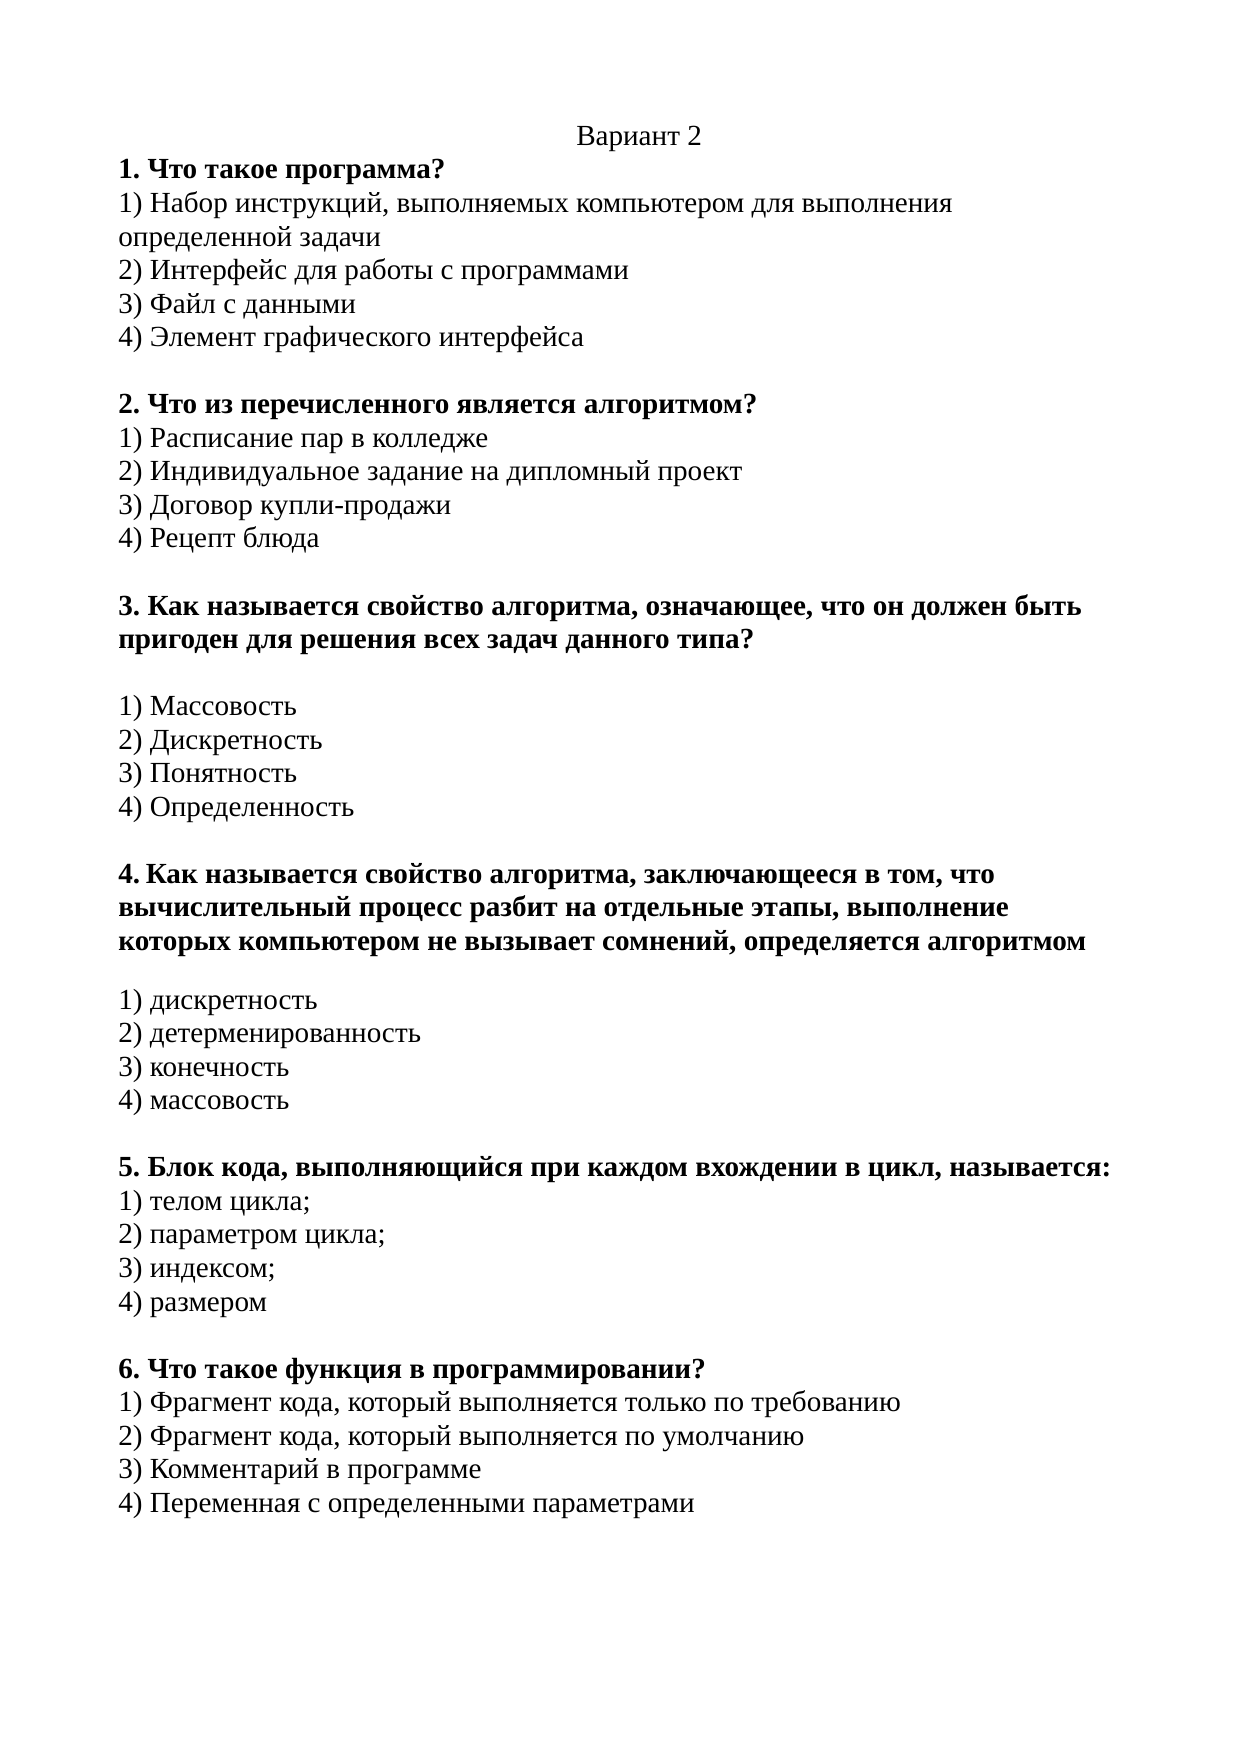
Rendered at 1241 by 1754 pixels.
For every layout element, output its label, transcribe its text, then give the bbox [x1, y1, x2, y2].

text 3) Договор купли-продажи [118, 487, 1122, 521]
text 1) Массовость [118, 688, 1122, 722]
text 3) конечность [118, 1049, 1122, 1082]
text 1. Что такое программа? 1) Набор инструкций, выполняемых компьютером для выполнения определенной задачи 2) Интерфейс для работы с программами 3) Файл с данными 4) Элемент графического интерфейса [118, 152, 1122, 353]
text 3) индексом; [118, 1250, 1122, 1284]
text 1) Расписание пар в колледже [118, 420, 1122, 453]
text 4) размером [118, 1284, 1122, 1317]
text 4. Как называется свойство алгоритма, заключающееся в том, что вычислительный процесс разбит на отдельные этапы, выполнение которых компьютером не вызывает сомнений, определяется алгоритмом [118, 856, 1122, 957]
text 1) дискретность [118, 982, 1122, 1015]
text 6. Что такое функция в программировании? 1) Фрагмент кода, который выполняется только по требованию 2) Фрагмент кода, который выполняется по умолчанию 3) Комментарий в программе 4) Переменная с определенными параметрами [118, 1351, 1122, 1518]
text 2) Индивидуальное задание на дипломный проект [118, 453, 1122, 487]
text Вариант 2 [156, 118, 1122, 152]
text 4) Определенность [118, 789, 1122, 822]
text 2) параметром цикла; [118, 1217, 1122, 1250]
text 2. Что из перечисленного является алгоритмом? [118, 386, 1122, 420]
text 4) Рецепт блюда [118, 521, 1122, 554]
text 1) телом цикла; [118, 1183, 1122, 1217]
text 3. Как называется свойство алгоритма, означающее, что он должен быть пригоден для решения всех задач данного типа? [118, 588, 1122, 655]
text 2) детерменированность [118, 1015, 1122, 1049]
text 5. Блок кода, выполняющийся при каждом вхождении в цикл, называется: [118, 1149, 1122, 1183]
text 4) массовость [118, 1082, 1122, 1116]
text 3) Понятность [118, 755, 1122, 789]
text 2) Дискретность [118, 722, 1122, 755]
